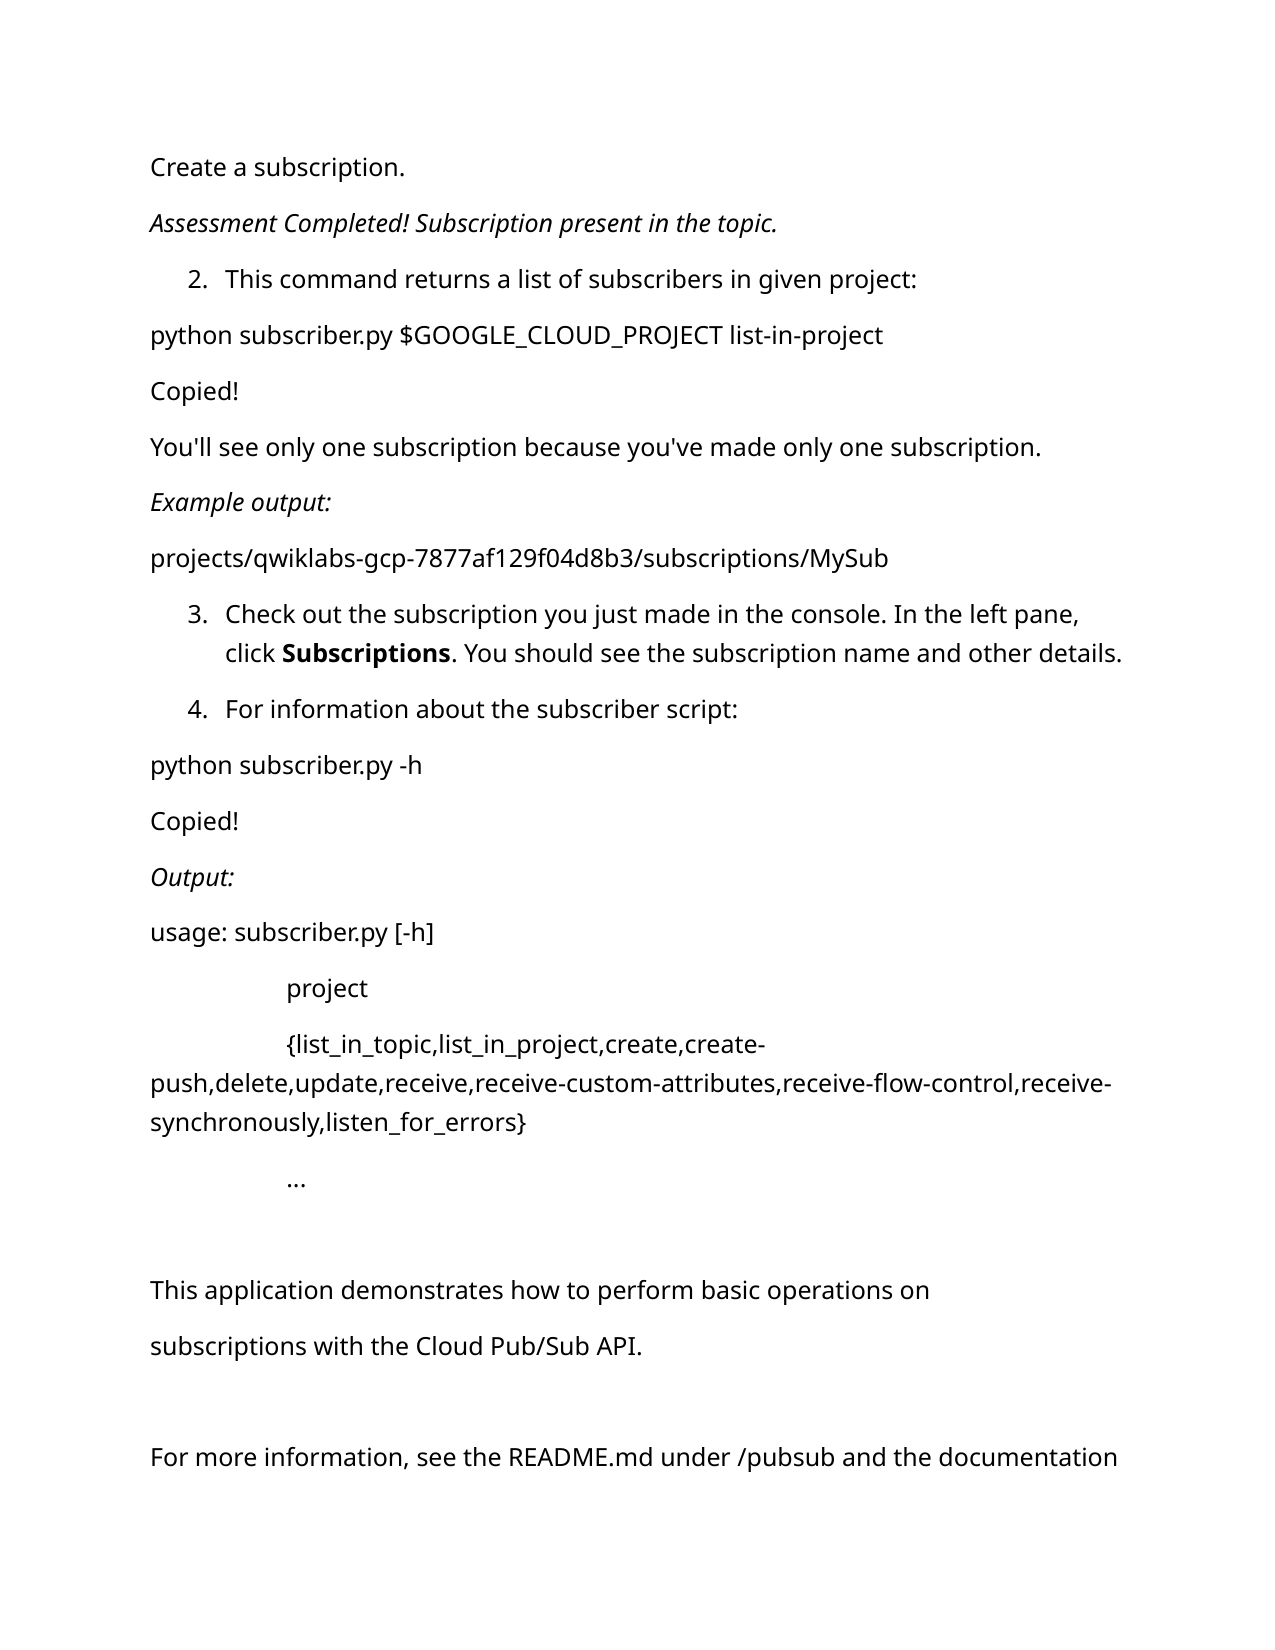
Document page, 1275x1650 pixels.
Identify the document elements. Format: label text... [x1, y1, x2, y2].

text For more information, see the README.md under /pubsub and the documentation [150, 1440, 1125, 1474]
text project [150, 971, 1125, 1005]
text You'll see only one subscription because you've made only one subscription. [150, 429, 1125, 463]
text python subscriber.py -h [150, 747, 1125, 782]
list This command returns a list of subscribers in given project: [187, 262, 1125, 296]
text Copied! [150, 373, 1125, 407]
list For information about the subscriber script: [187, 692, 1125, 726]
text subscriptions with the Cloud Pub/Sub API. [150, 1328, 1125, 1362]
text Copied! [150, 803, 1125, 837]
text This application demonstrates how to perform basic operations on [150, 1272, 1125, 1307]
text {list_in_topic,list_in_project,create,create-push,delete,update,receive,receive-custom-attributes,receive-flow-control,receive-synchronously,listen_for_errors} [150, 1027, 1125, 1139]
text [150, 206, 1125, 240]
text Example output: [150, 485, 1125, 519]
text python subscriber.py $GOOGLE_CLOUD_PROJECT list-in-project [150, 317, 1125, 352]
text ... [150, 1161, 1125, 1195]
text Output: [150, 859, 1125, 893]
list Check out the subscription you just made in the console. In the left pane, click Subscriptions. You should see the subscription name and other details. [187, 597, 1125, 670]
text projects/qwiklabs-gcp-7877af129f04d8b3/subscriptions/MySub [150, 541, 1125, 575]
text Create a subscription. [150, 150, 1125, 184]
text usage: subscriber.py [-h] [150, 915, 1125, 949]
